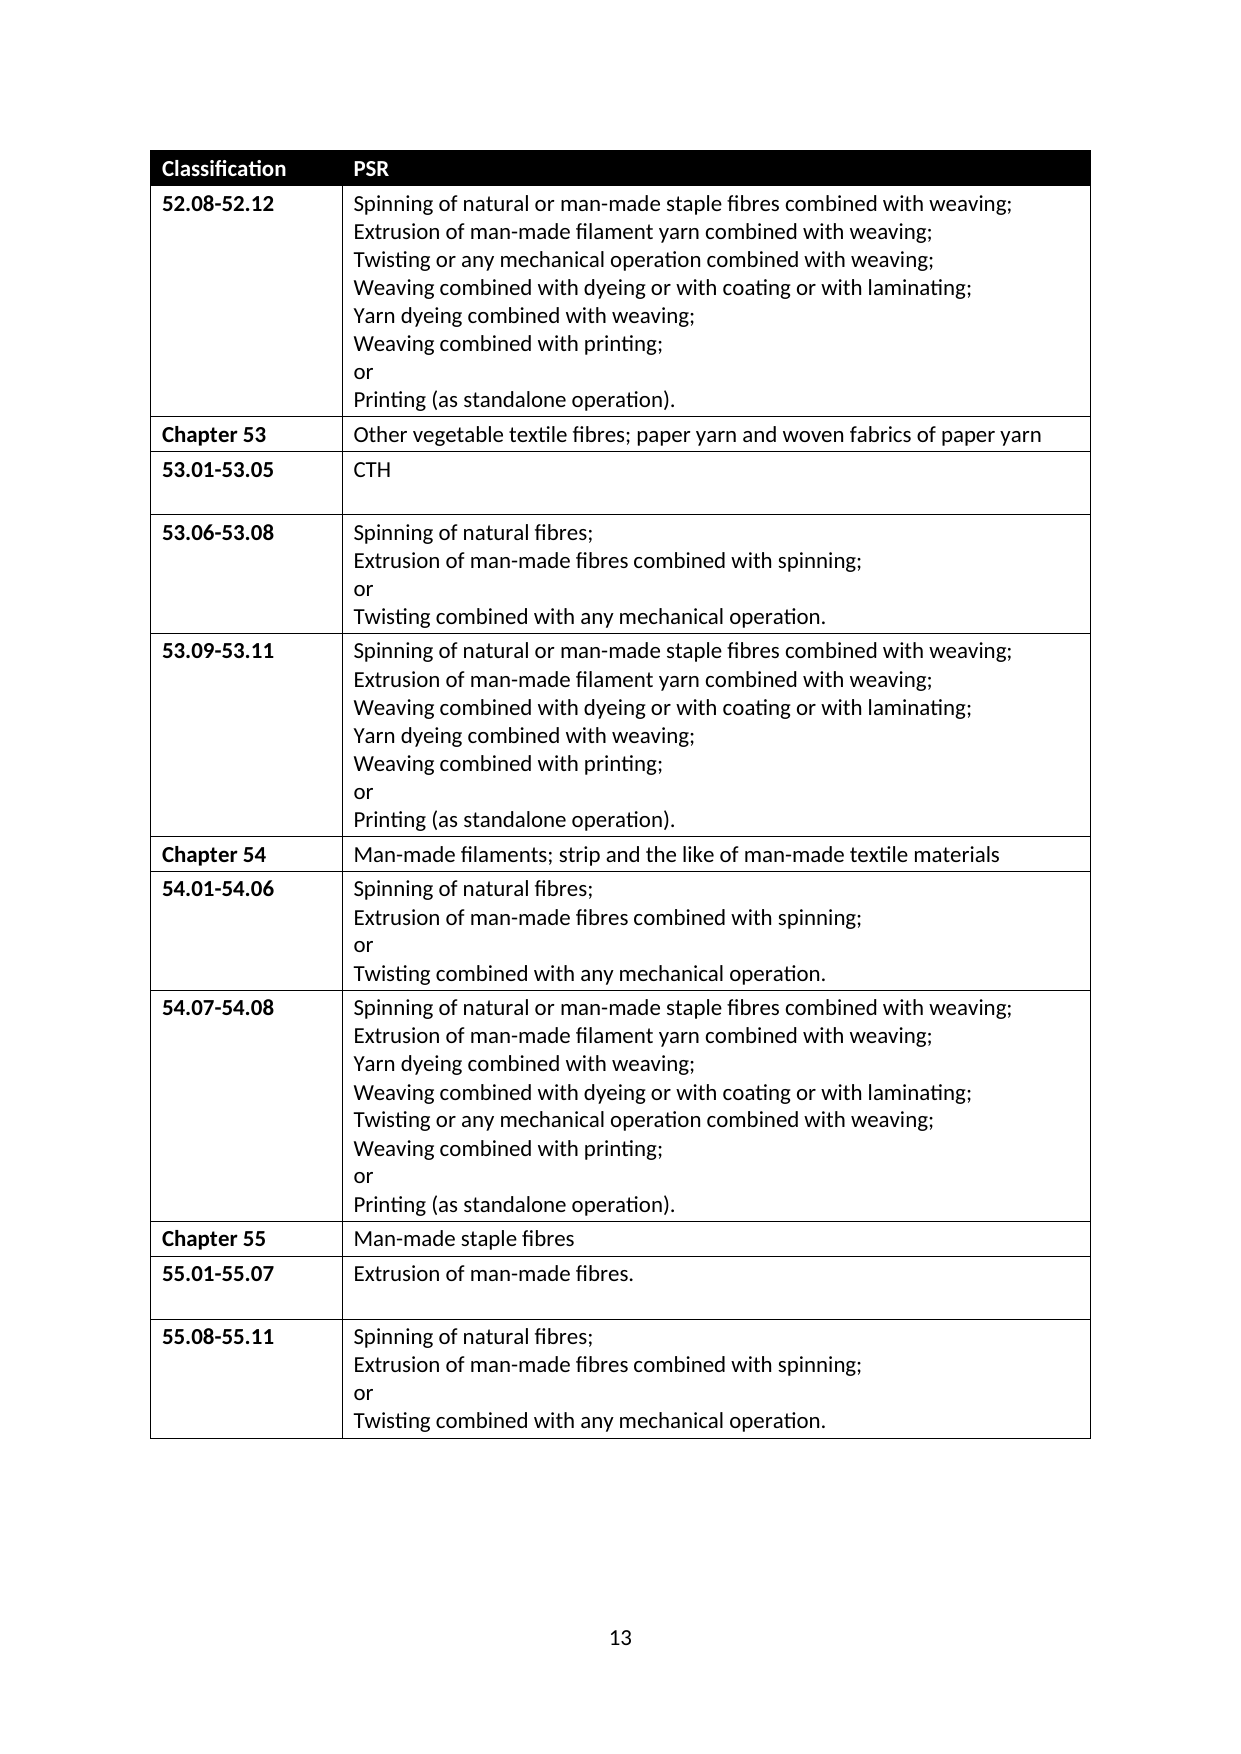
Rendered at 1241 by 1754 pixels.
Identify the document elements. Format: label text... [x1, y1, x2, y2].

table_header Classification [151, 151, 342, 185]
table_cell 54.07-54.08 [151, 991, 342, 1221]
table_cell CTH [343, 452, 1090, 514]
table_cell Chapter 53 [151, 417, 342, 451]
table_cell Spinning of natural fibres; Extrusion of man-made fibres combined with spinning; or Twisting combined with any mechanical operation. [343, 1320, 1090, 1437]
table_cell Spinning of natural fibres; Extrusion of man-made fibres combined with spinning; or Twisting combined with any mechanical operation. [343, 872, 1090, 989]
table_cell Other vegetable textile fibres; paper yarn and woven fabrics of paper yarn [343, 417, 1090, 451]
table_cell 53.09-53.11 [151, 634, 342, 836]
table_cell Chapter 54 [151, 837, 342, 871]
table_header PSR [343, 151, 1090, 185]
table_cell 53.01-53.05 [151, 452, 342, 514]
table_cell Spinning of natural or man-made staple fibres combined with weaving; Extrusion of man-made filament yarn combined with weaving; Weaving combined with dyeing or with coating or with laminating; Yarn dyeing combined with weaving; Weaving combined with printing; or Printing (as standalone operation). [343, 634, 1090, 836]
table_cell Chapter 55 [151, 1222, 342, 1256]
table_cell 53.06-53.08 [151, 515, 342, 633]
table_cell 52.08-52.12 [151, 186, 342, 416]
table_cell Man-made filaments; strip and the like of man-made textile materials [343, 837, 1090, 871]
table_cell 55.01-55.07 [151, 1257, 342, 1318]
table_cell Spinning of natural or man-made staple fibres combined with weaving; Extrusion of man-made filament yarn combined with weaving; Yarn dyeing combined with weaving; Weaving combined with dyeing or with coating or with laminating; Twisting or any mechanical operation combined with weaving; Weaving combined with printing; or Printing (as standalone operation). [343, 991, 1090, 1221]
table_cell 55.08-55.11 [151, 1320, 342, 1437]
table_cell 54.01-54.06 [151, 872, 342, 989]
table_cell Man-made staple fibres [343, 1222, 1090, 1256]
table_cell Spinning of natural fibres; Extrusion of man-made fibres combined with spinning; or Twisting combined with any mechanical operation. [343, 515, 1090, 633]
table_cell Extrusion of man-made fibres. [343, 1257, 1090, 1318]
